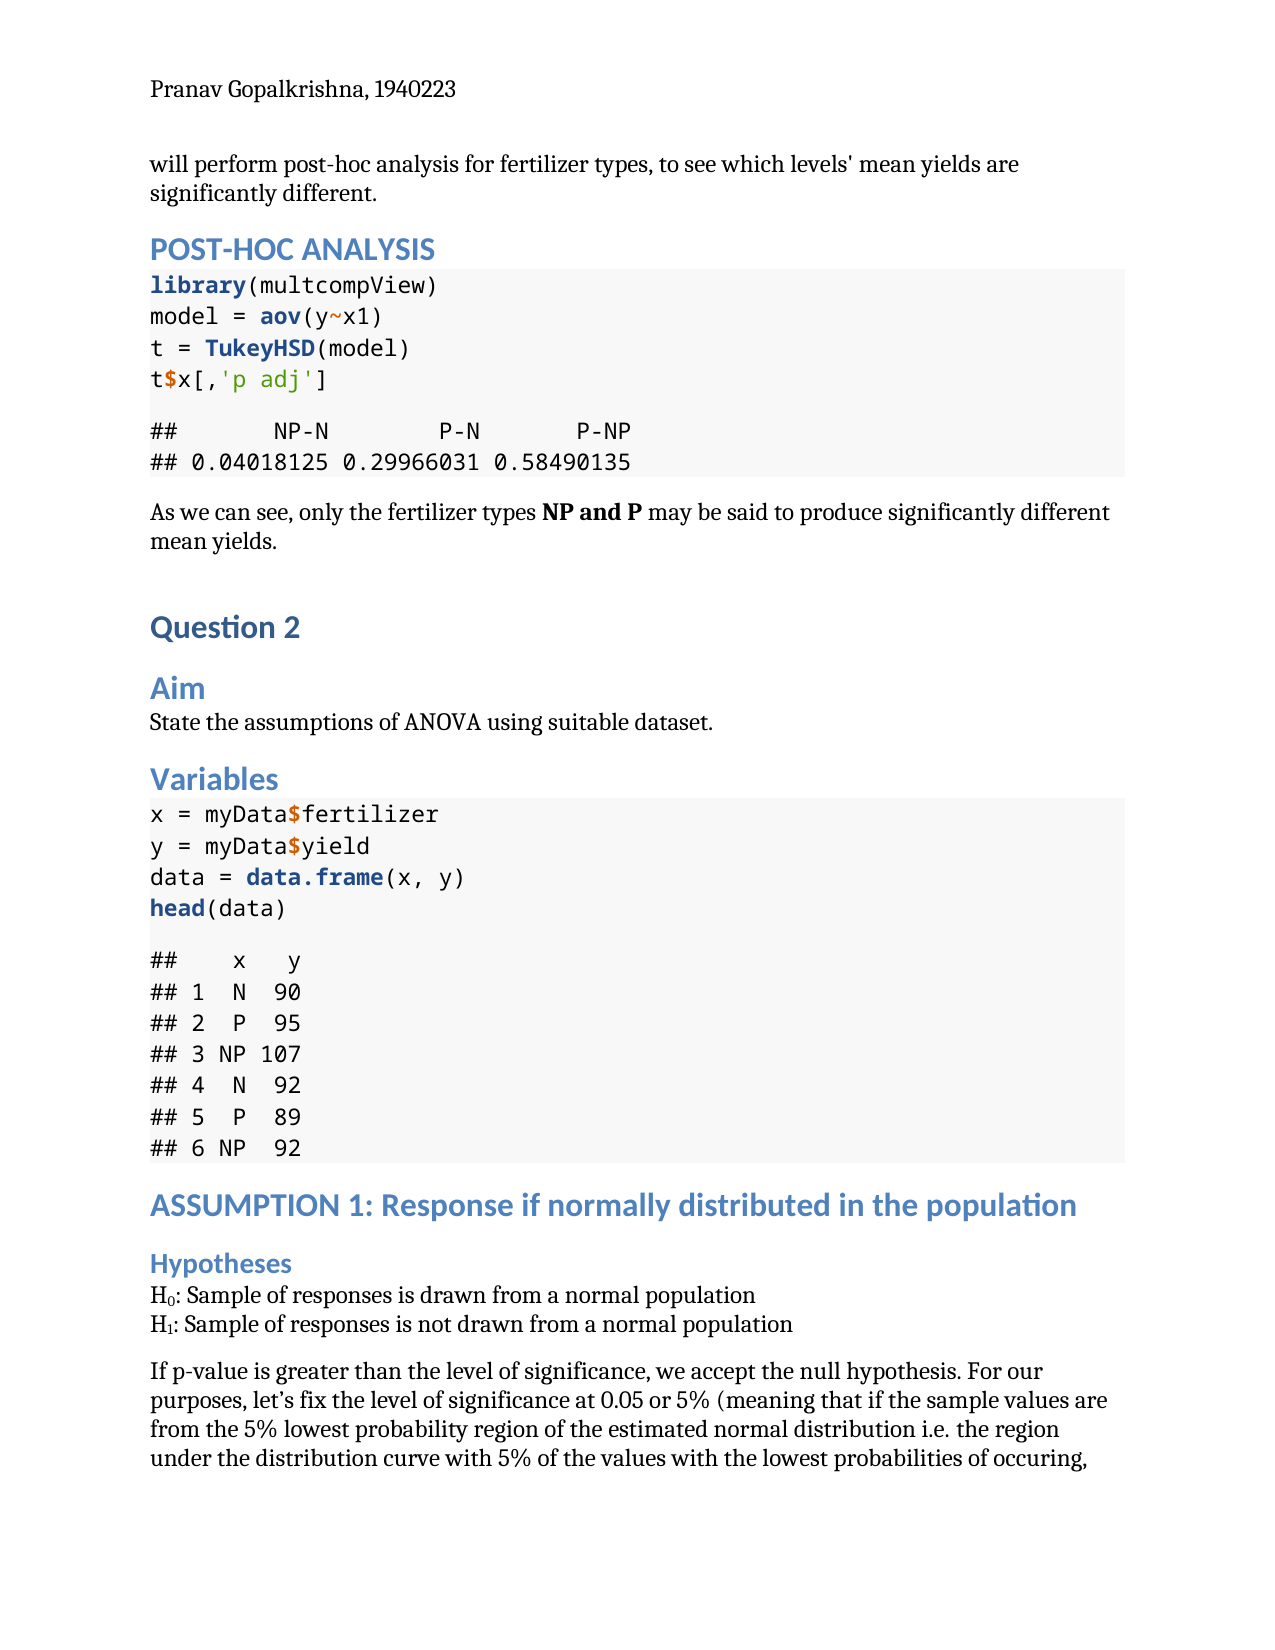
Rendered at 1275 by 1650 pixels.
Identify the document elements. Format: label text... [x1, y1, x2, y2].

subtitle ASSUMPTION 1: Response if normally distributed in the population [150, 1184, 1125, 1224]
text State the assumptions of ANOVA using suitable dataset. [150, 708, 1125, 737]
subtitle Aim [150, 667, 1125, 708]
subtitle Hypotheses H0: Sample of responses is drawn from a normal population H1: Sample of responses is not drawn from a normal population [150, 1245, 1125, 1338]
text ## NP-N P-N P-NP ## 0.04018125 0.29966031 0.58490135 [150, 415, 1125, 477]
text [150, 1357, 1125, 1472]
text x = myData$fertilizer y = myData$yield data = data.frame(x, y) head(data) [150, 798, 1125, 923]
text As we can see, only the fertilizer types NP and P may be said to produce significantly different mean yields. [150, 498, 1125, 556]
subtitle POST-HOC ANALYSIS [150, 228, 1125, 269]
text ## x y ## 1 N 90 ## 2 P 95 ## 3 NP 107 ## 4 N 92 ## 5 P 89 ## 6 NP 92 [150, 944, 1125, 1163]
text library(multcompView) model = aov(y~x1) t = TukeyHSD(model) t$x[,'p adj'] [329, 269, 1125, 394]
text will perform post-hoc analysis for fertilizer types, to see which levels' mean yields are significantly different. [150, 150, 1125, 207]
subtitle Variables [150, 758, 1125, 798]
subtitle Question 2 [150, 606, 1125, 646]
